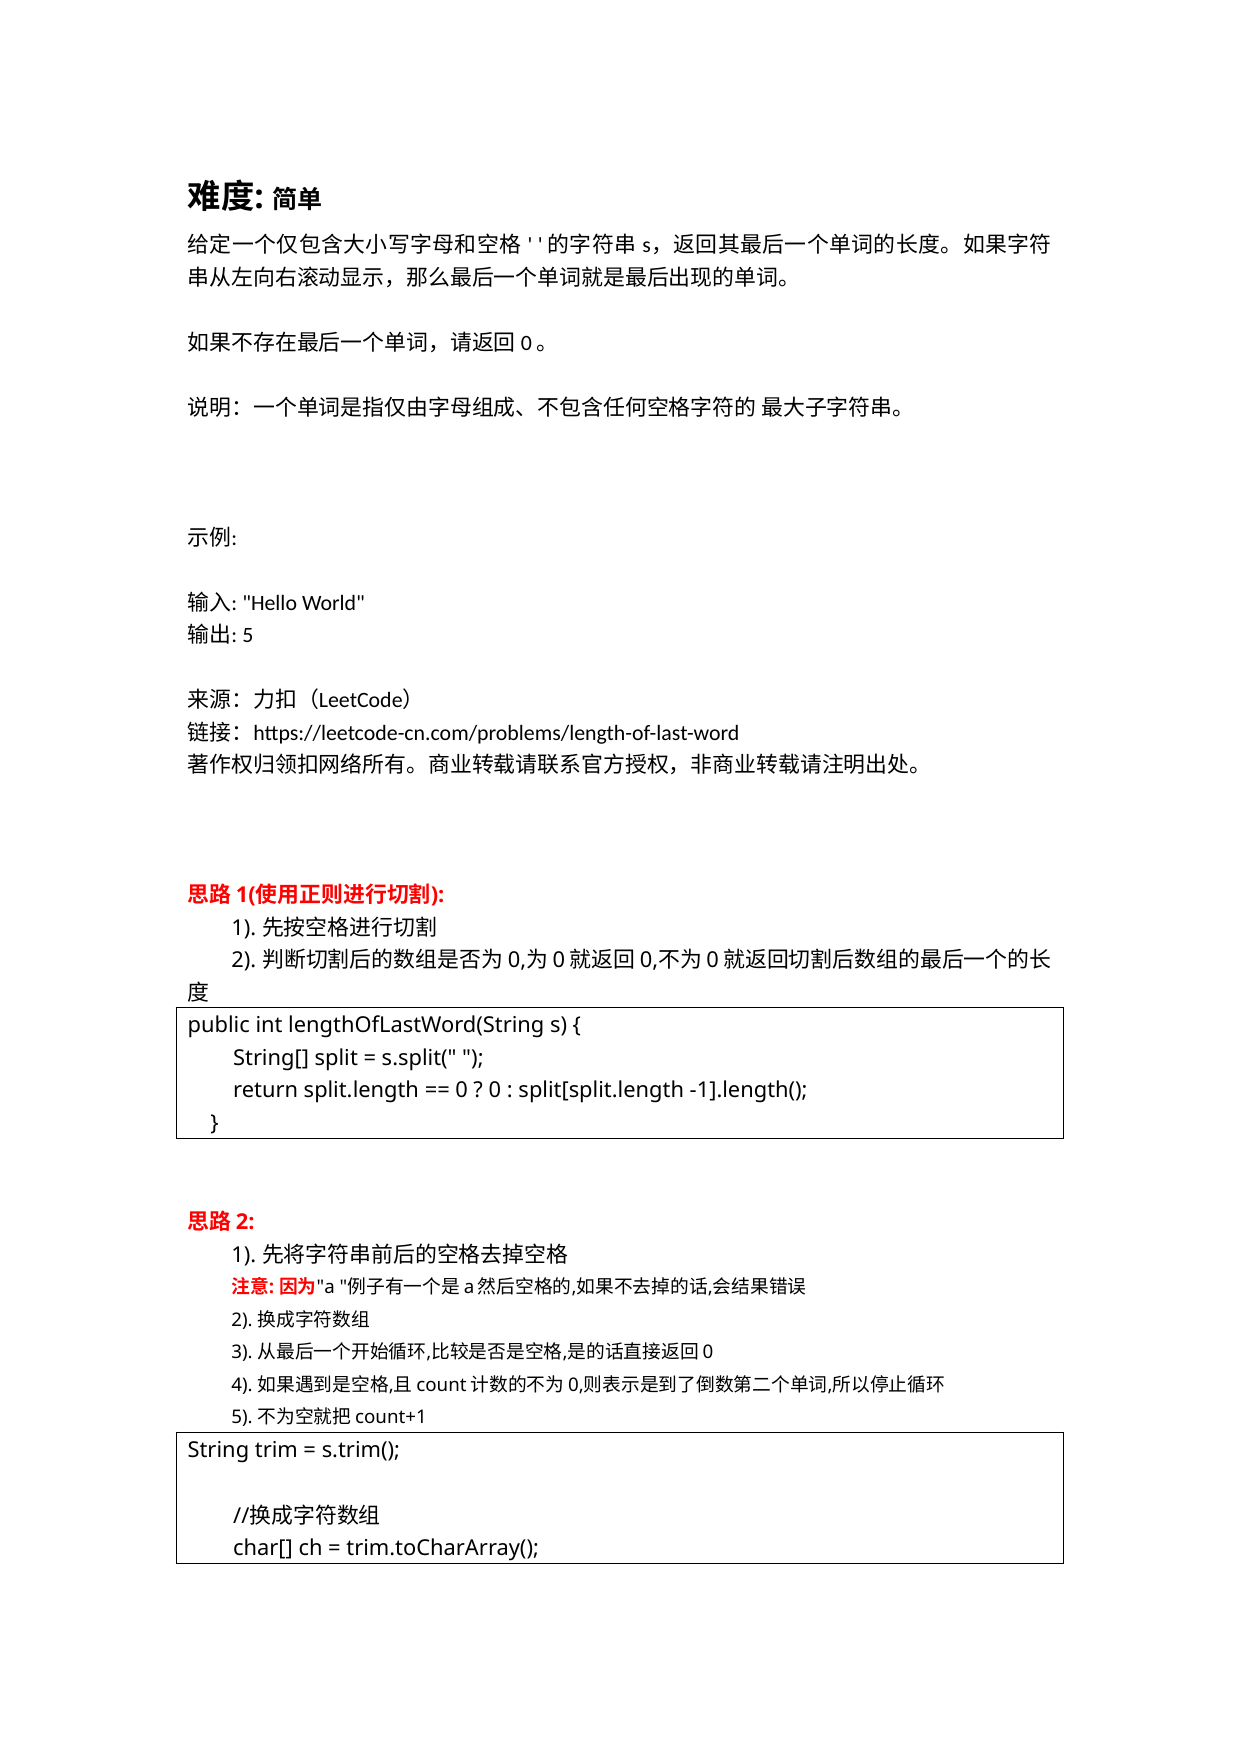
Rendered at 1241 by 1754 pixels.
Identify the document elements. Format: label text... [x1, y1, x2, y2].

text 链接：https://leetcode-cn.com/problems/length-of-last-word [187, 714, 1053, 747]
text 2). 判断切割后的数组是否为0,为0就返回0,不为0就返回切割后数组的最后一个的长度 [187, 942, 1053, 1007]
text 1). 先将字符串前后的空格去掉空格 [187, 1237, 1053, 1269]
text 如果不存在最后一个单词，请返回 0 。 [187, 324, 1053, 357]
text 2). 换成字符数组 [187, 1302, 1053, 1334]
text 思路2: [187, 1204, 1053, 1237]
text 1). 先按空格进行切割 [187, 909, 1053, 942]
text 输出: 5 [187, 617, 1053, 649]
text 3). 从最后一个开始循环,比较是否是空格,是的话直接返回0 [187, 1334, 1053, 1367]
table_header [177, 1433, 1063, 1563]
text 说明：一个单词是指仅由字母组成、不包含任何空格字符的 最大子字符串。 [187, 389, 1053, 422]
table_header public int lengthOfLastWord(String s) { String[] split = s.split(" "); return split.length == 0 ? 0 : split[split.length -1].length(); } [177, 1008, 1063, 1138]
text 4). 如果遇到是空格,且count计数的不为0,则表示是到了倒数第二个单词,所以停止循环 [187, 1367, 1053, 1399]
text 给定一个仅包含大小写字母和空格 ' ' 的字符串 s，返回其最后一个单词的长度。如果字符串从左向右滚动显示，那么最后一个单词就是最后出现的单词。 [187, 227, 1053, 292]
text 输入: "Hello World" [187, 584, 1053, 617]
text 思路1(使用正则进行切割): [187, 877, 1053, 909]
text 难度: 简单 [187, 162, 1053, 227]
text 5). 不为空就把count+1 [187, 1399, 1053, 1432]
text 示例: [187, 519, 1053, 552]
text 著作权归领扣网络所有。商业转载请联系官方授权，非商业转载请注明出处。 [187, 747, 1053, 779]
text 来源：力扣（LeetCode） [187, 682, 1053, 714]
text 注意: 因为"a "例子有一个是a然后空格的,如果不去掉的话,会结果错误 [187, 1269, 1053, 1302]
